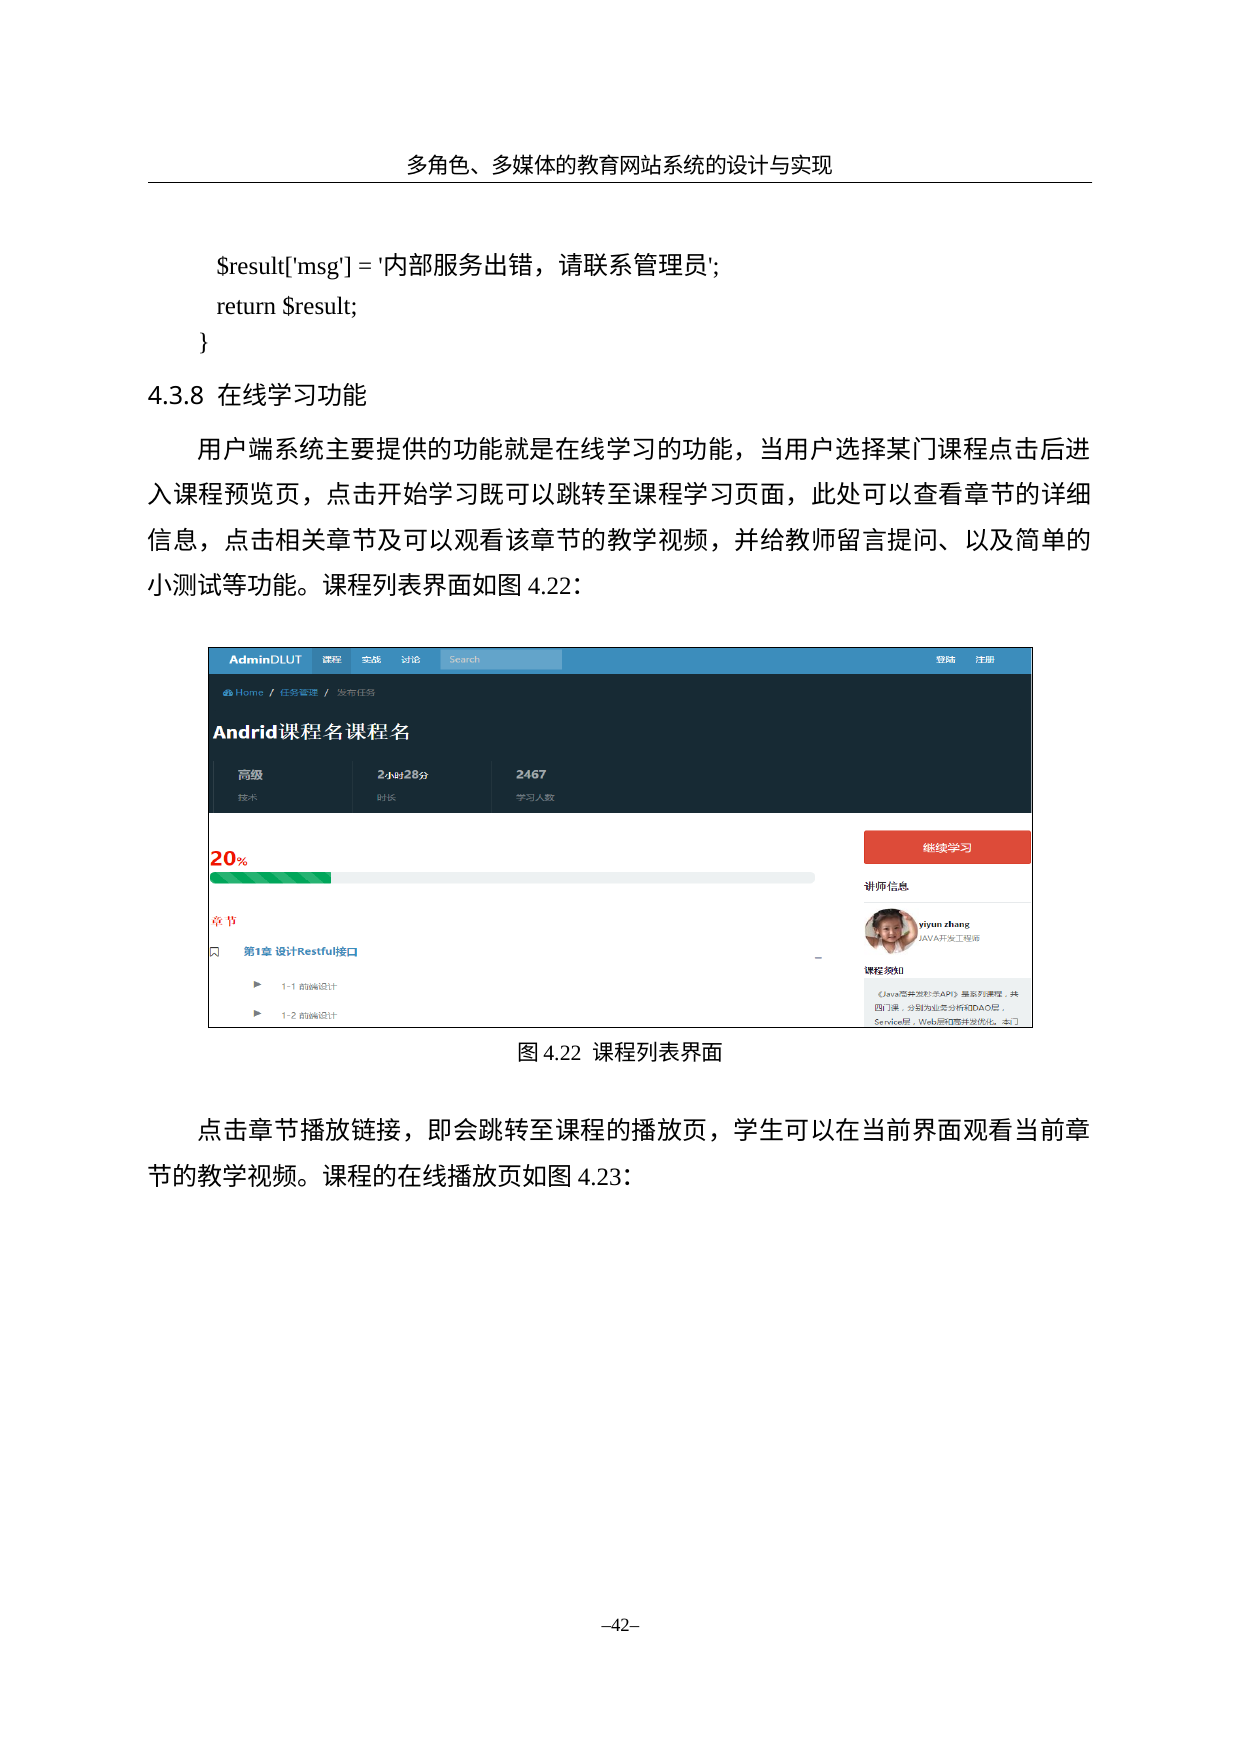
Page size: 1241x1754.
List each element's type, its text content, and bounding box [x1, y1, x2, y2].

text $result['msg'] = '内部服务出错，请联系管理员'; [148, 246, 1092, 282]
text 用户端系统主要提供的功能就是在线学习的功能，当用户选择某门课程点击后进入课程预览页，点击开始学习既可以跳转至课程学习页面，此处可以查看章节的详细信息，点击相关章节及可以观看该章节的教学视频，并给教师留言提问、以及简单的小测试等功能。课程列表界面如图4.22： [148, 429, 1092, 602]
picture [209, 648, 1032, 1027]
text return $result; [148, 291, 1092, 319]
text 点击章节播放链接，即会跳转至课程的播放页，学生可以在当前界面观看当前章节的教学视频。课程的在线播放页如图4.23： [148, 1111, 1092, 1192]
text } [148, 327, 1092, 356]
text 图4.22 课程列表界面 [148, 1035, 1092, 1067]
subtitle 4.3.8 在线学习功能 [148, 375, 1092, 411]
